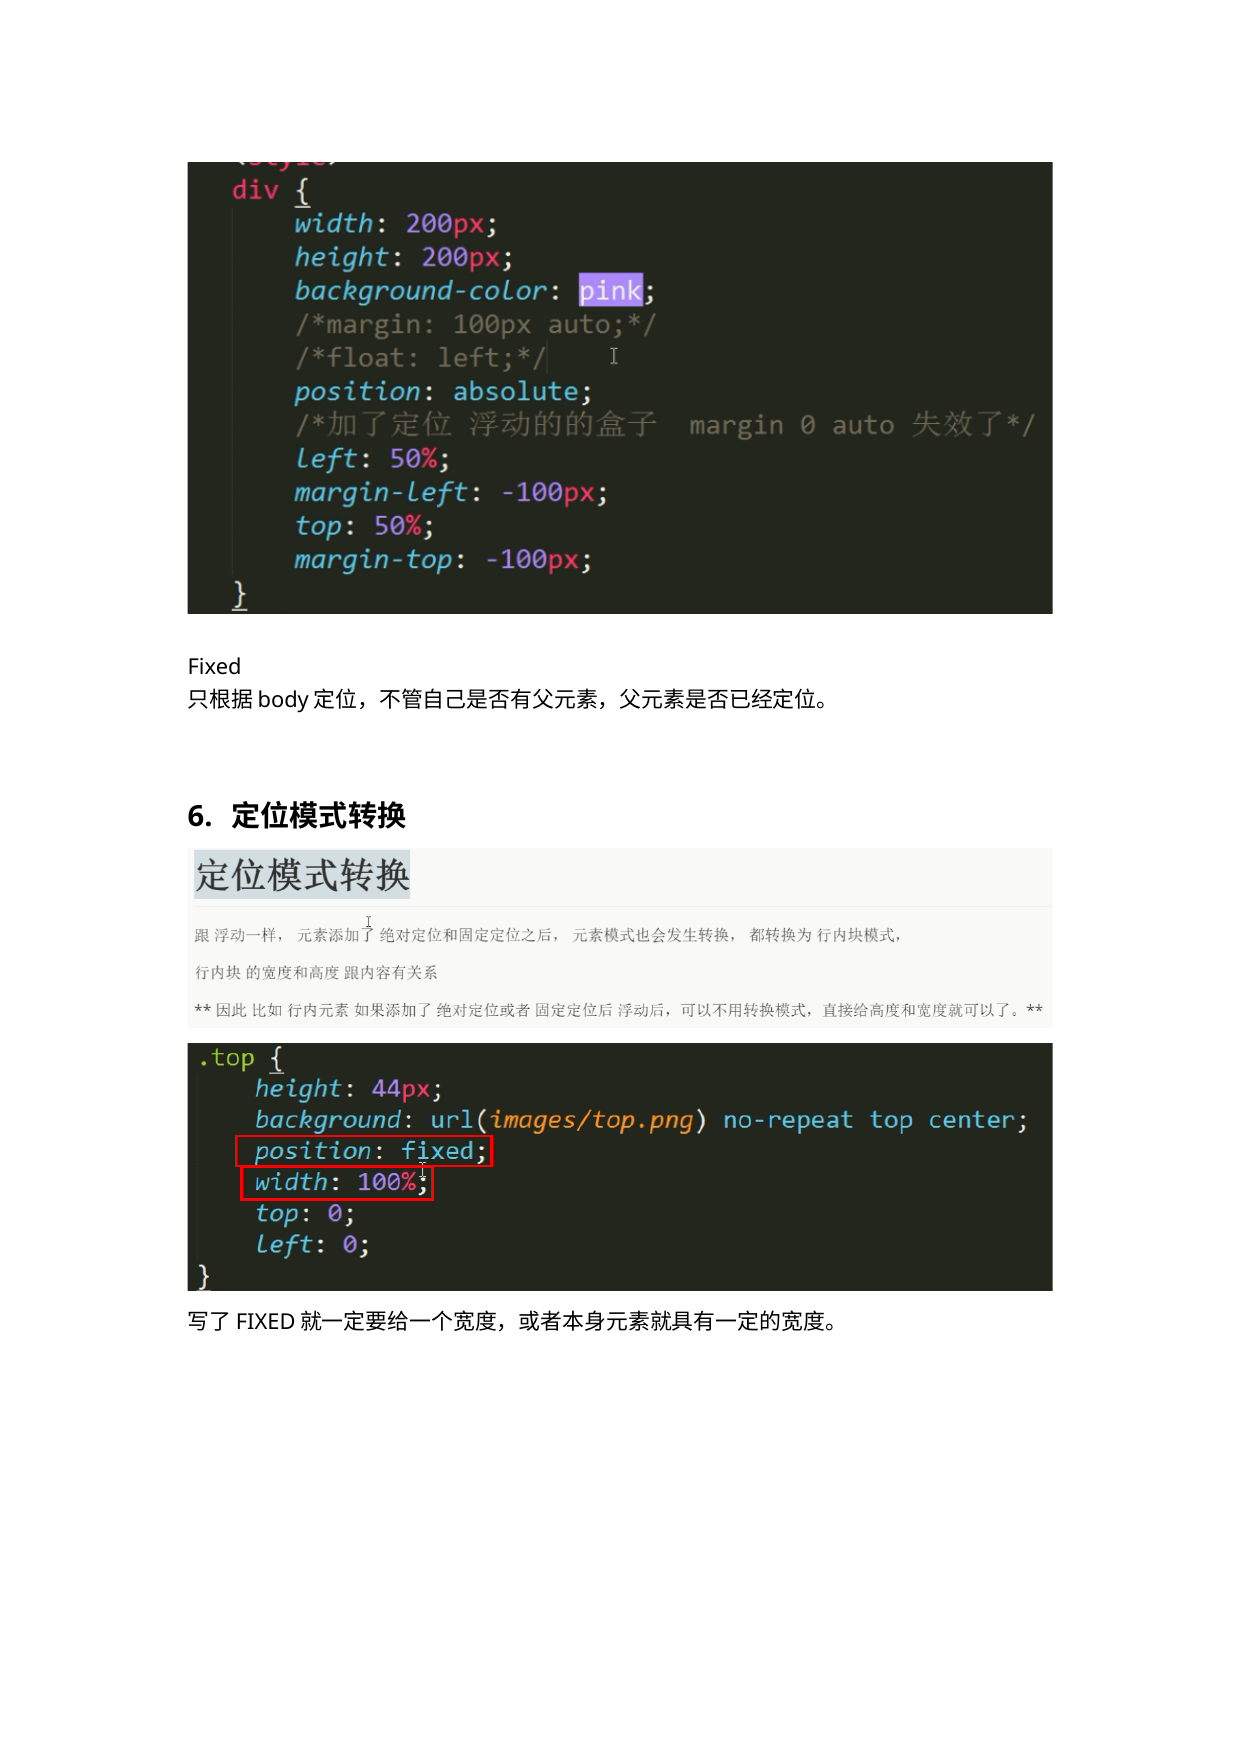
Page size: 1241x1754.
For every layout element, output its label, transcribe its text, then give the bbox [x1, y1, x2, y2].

picture [187, 848, 1053, 1028]
subtitle 定位模式转换 [187, 782, 1053, 847]
text 只根据body定位，不管自己是否有父元素，父元素是否已经定位。 [187, 682, 1053, 714]
text 写了FIXED就一定要给一个宽度，或者本身元素就具有一定的宽度。 [187, 1304, 1053, 1336]
picture [187, 1043, 1053, 1291]
picture [187, 162, 1053, 614]
text Fixed [187, 649, 1053, 682]
